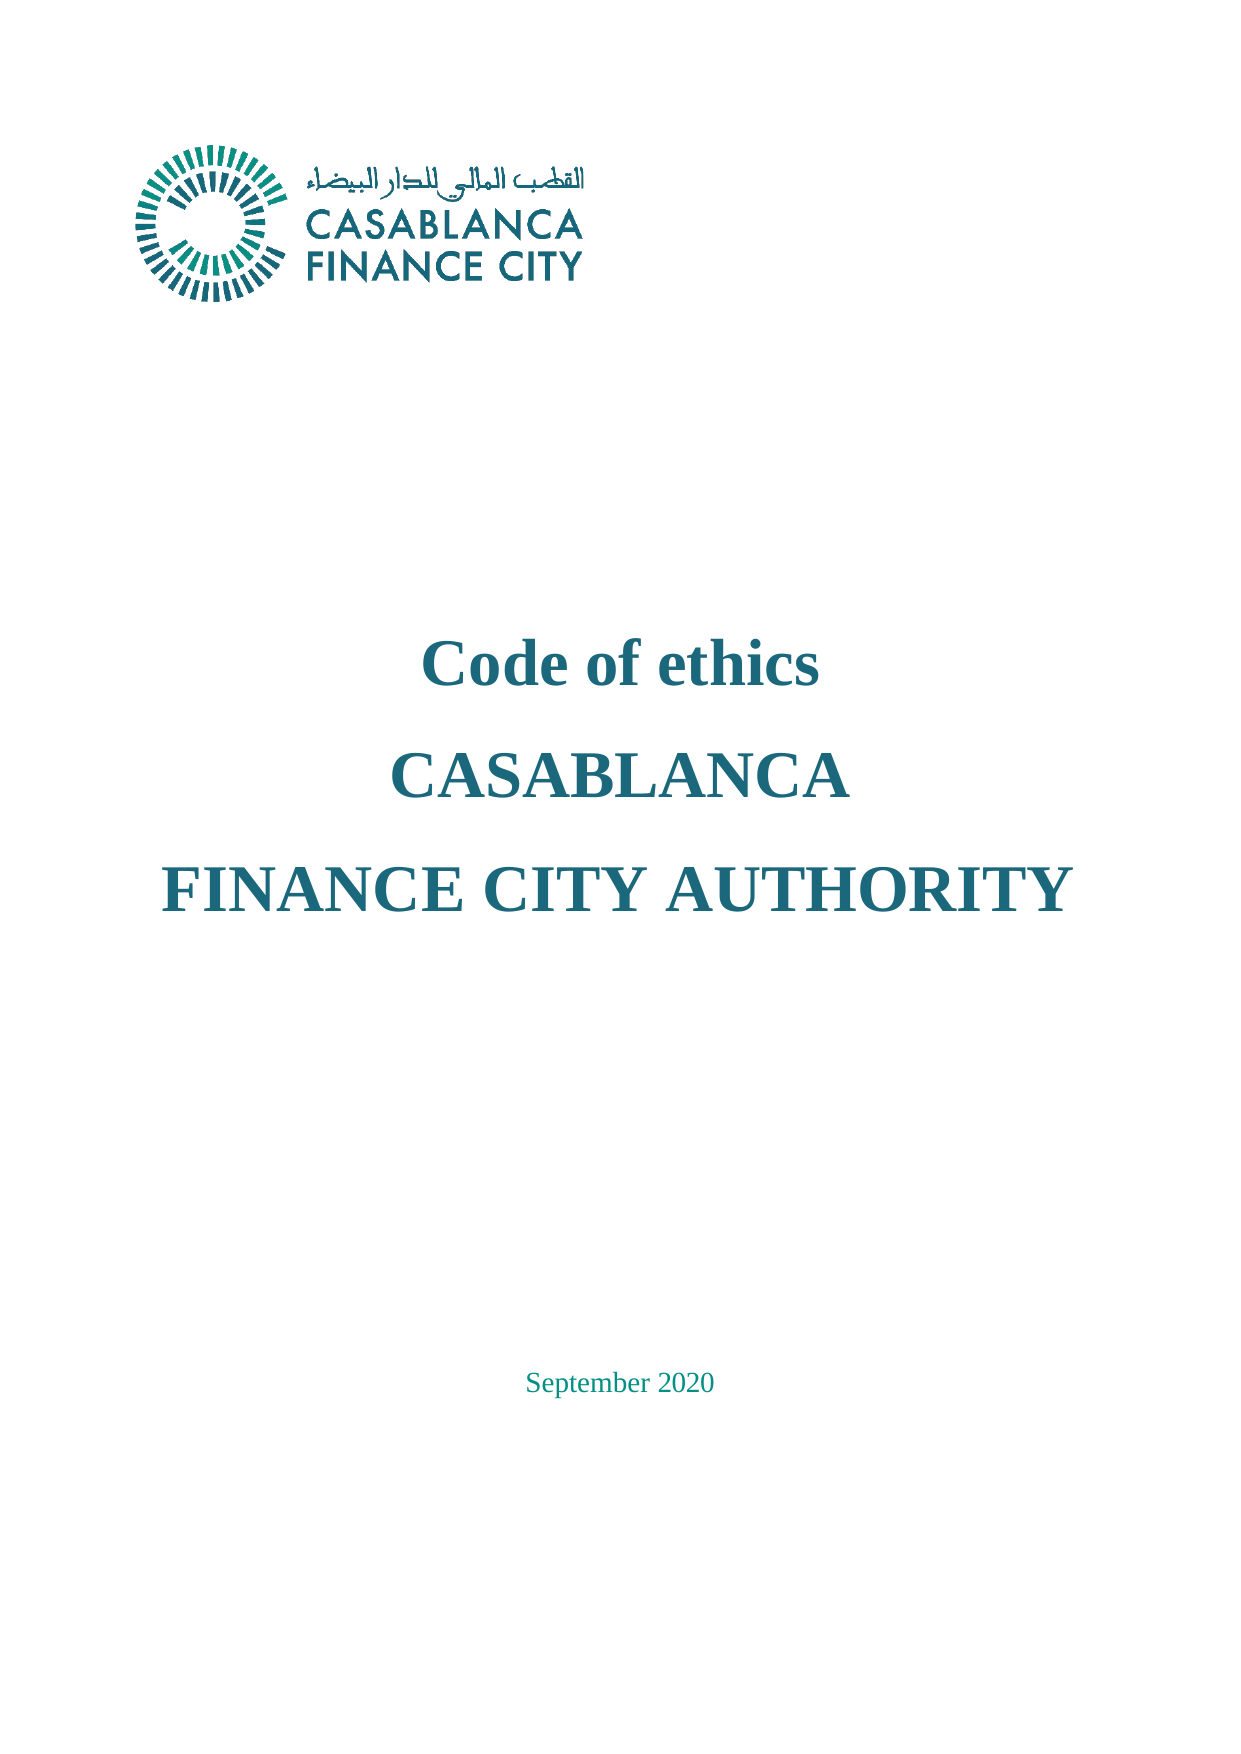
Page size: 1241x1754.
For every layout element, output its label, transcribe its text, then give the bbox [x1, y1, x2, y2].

picture [135, 145, 584, 302]
title FINANCE CITY AUTHORITY [135, 849, 1101, 926]
title CASABLANCA [136, 736, 1104, 812]
text September 2020 [135, 1365, 1104, 1399]
title Code of ethics [136, 623, 1104, 700]
